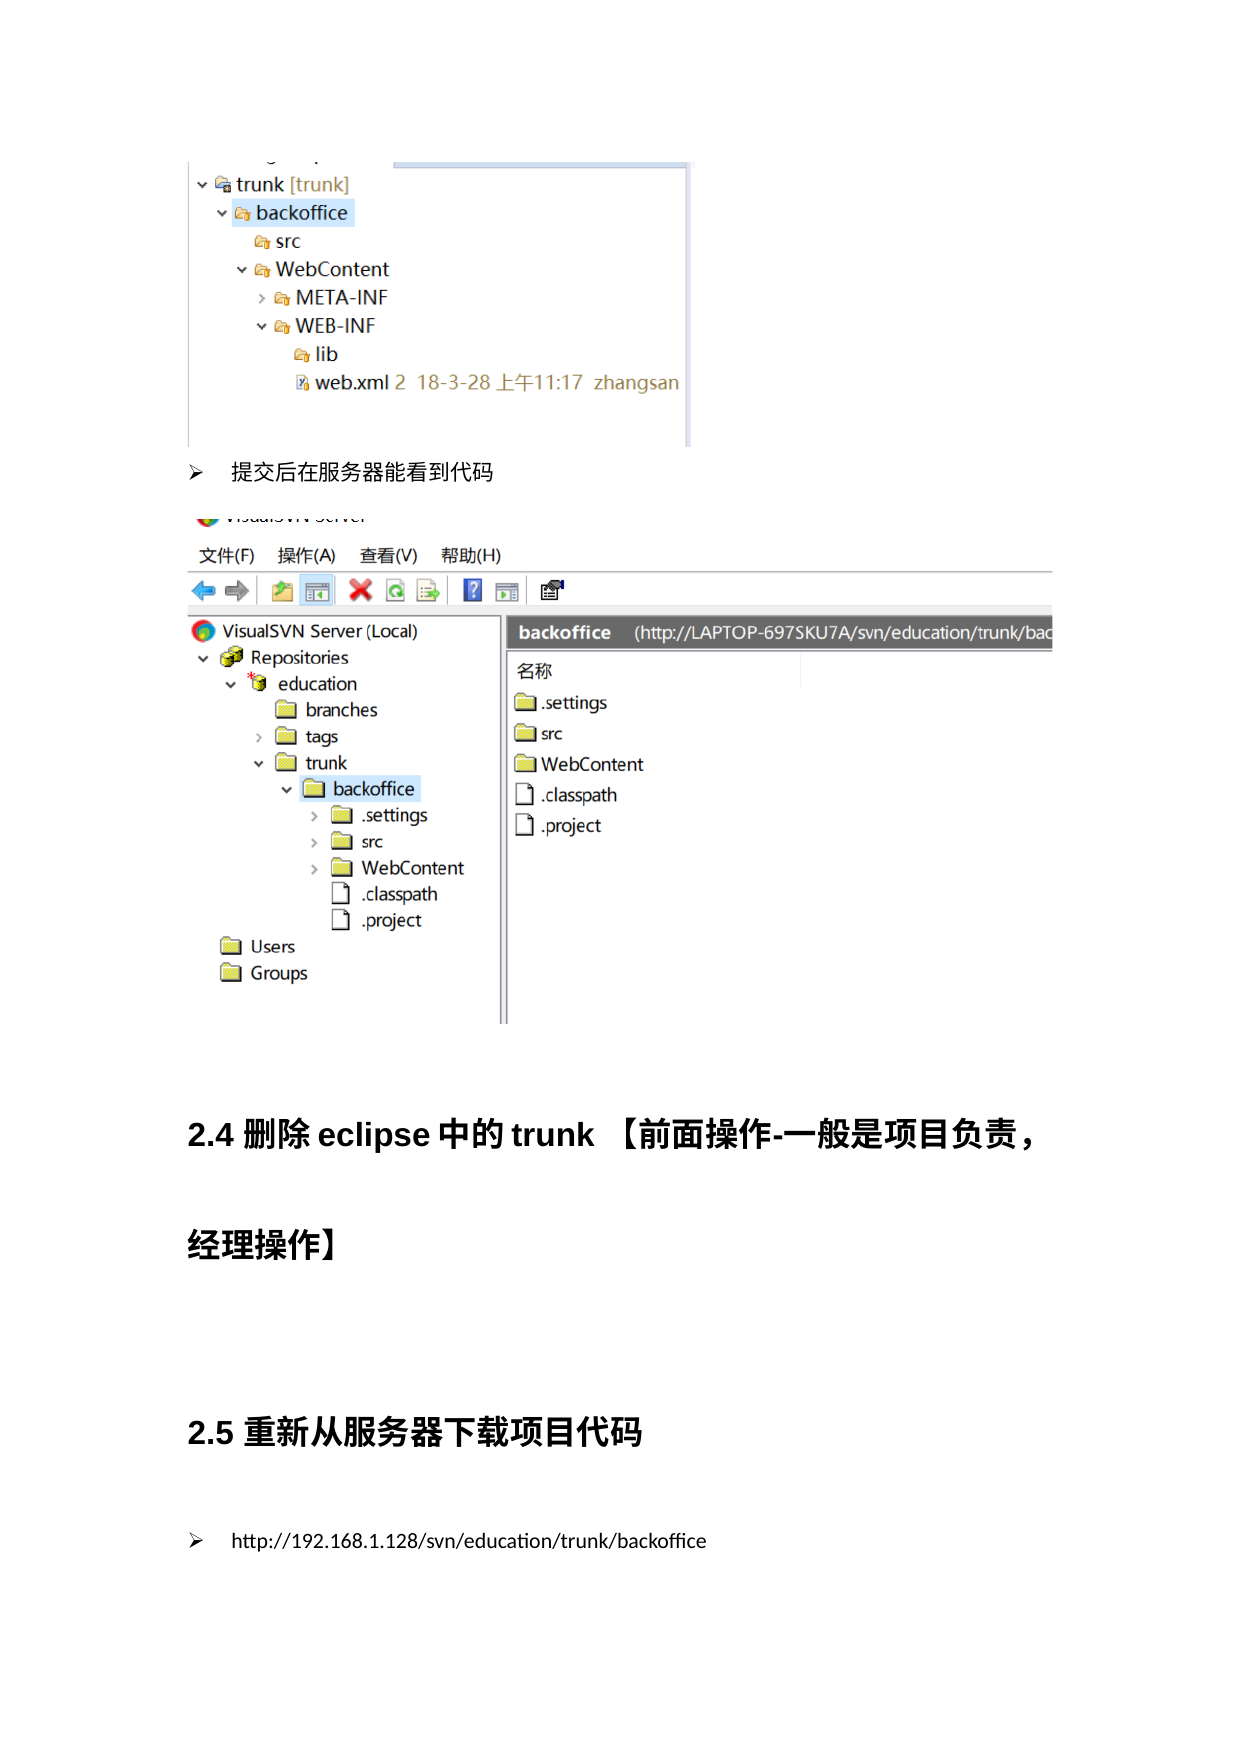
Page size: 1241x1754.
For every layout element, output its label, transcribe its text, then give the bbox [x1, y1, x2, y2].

list http://192.168.1.128/svn/education/trunk/backoffice [187, 1524, 1053, 1556]
subtitle 2.5 重新从服务器下载项目代码 [187, 1397, 1053, 1462]
subtitle 2.4 删除eclipse中的trunk 【前面操作-一般是项目负责，经理操作】 [187, 1099, 1053, 1276]
picture [187, 519, 1053, 1024]
list 提交后在服务器能看到代码 [187, 454, 1053, 487]
picture [187, 162, 695, 447]
